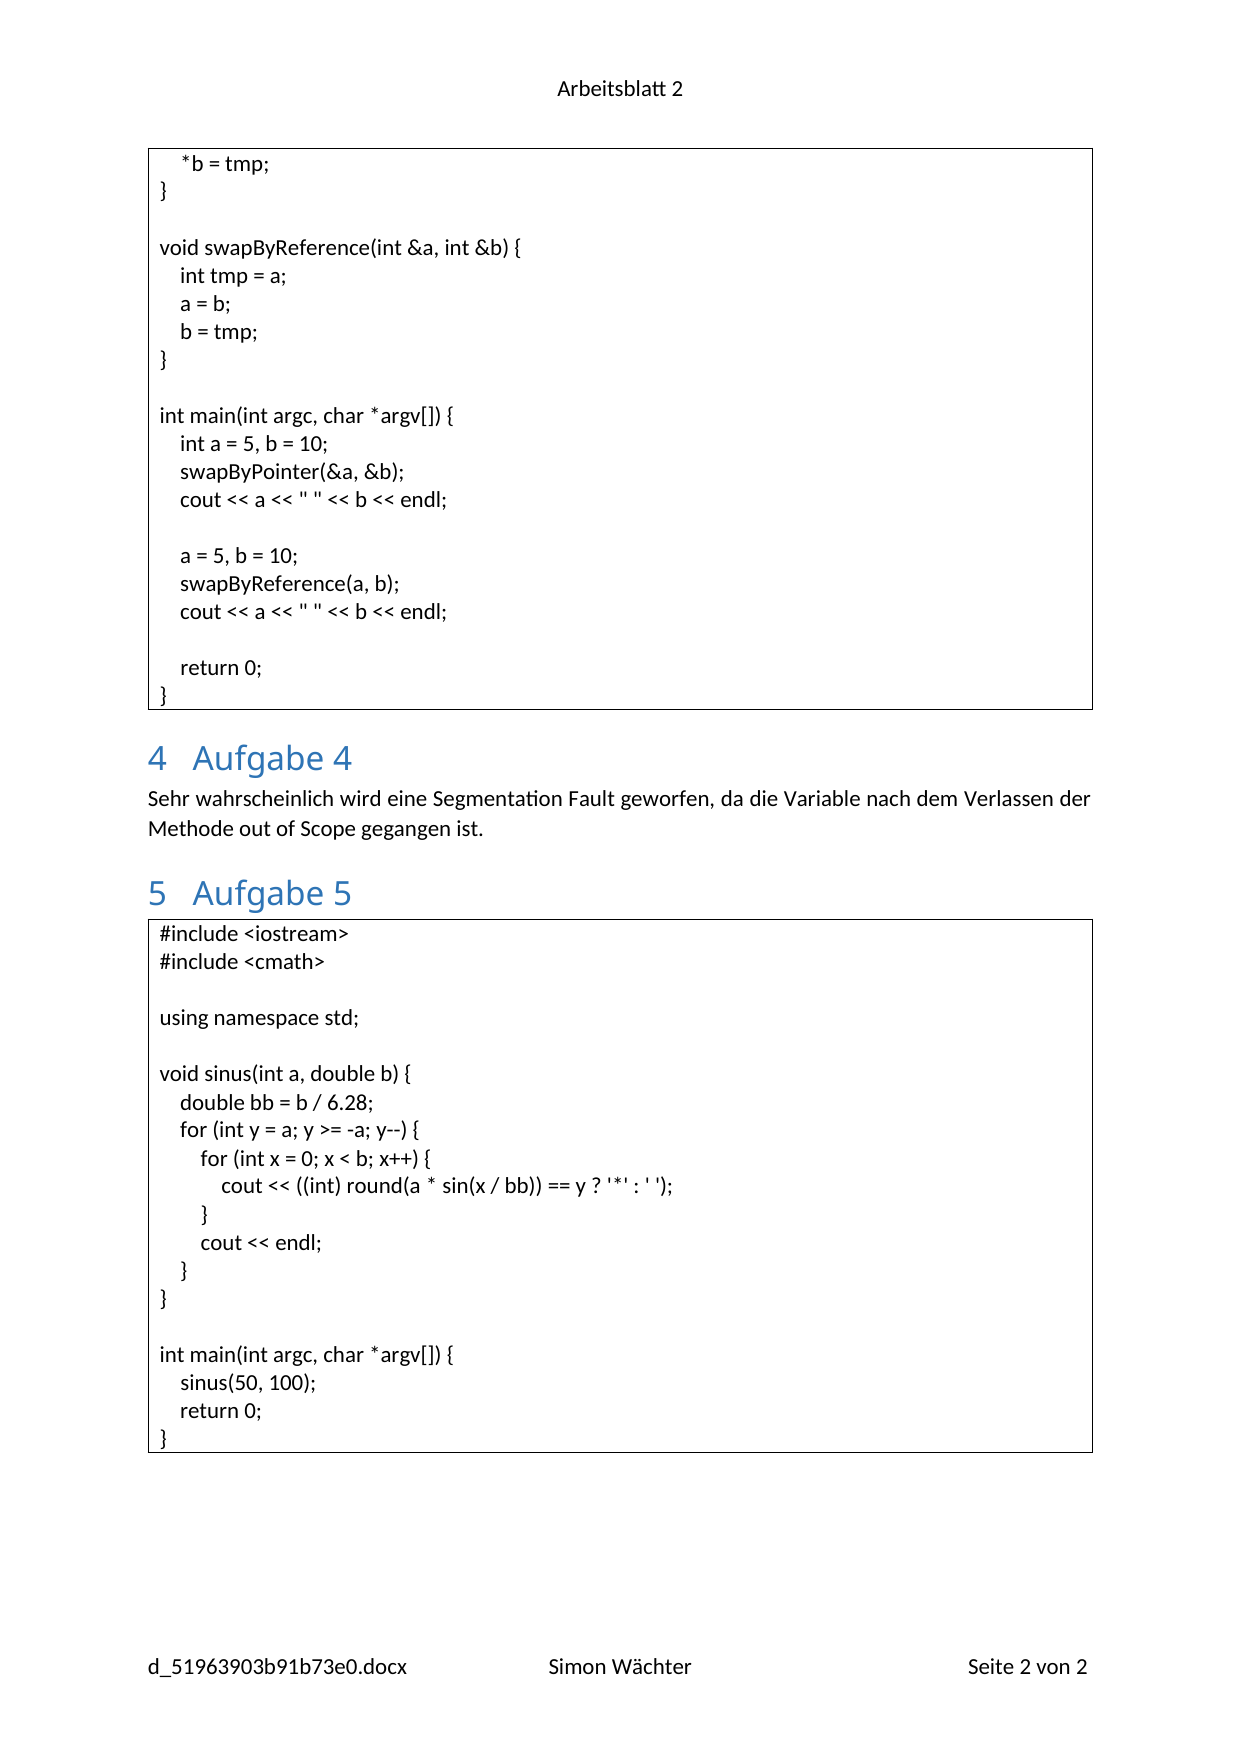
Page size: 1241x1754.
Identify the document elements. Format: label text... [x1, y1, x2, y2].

subtitle Aufgabe 5 [148, 869, 1093, 915]
subtitle Aufgabe 4 [148, 735, 1093, 781]
text Sehr wahrscheinlich wird eine Segmentation Fault geworfen, da die Variable nach dem Verlassen der Methode out of Scope gegangen ist. [148, 784, 1093, 842]
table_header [149, 149, 1092, 709]
table_header #include <iostream> #include <cmath> using namespace std; void sinus(int a, double b) { double bb = b / 6.28; for (int y = a; y >= -a; y--) { for (int x = 0; x < b; x++) { cout << ((int) round(a * sin(x / bb)) == y ? '*' : ' '); } cout << endl; } } int main(int argc, char *argv[]) { sinus(50, 100); return 0; } [149, 920, 1092, 1452]
